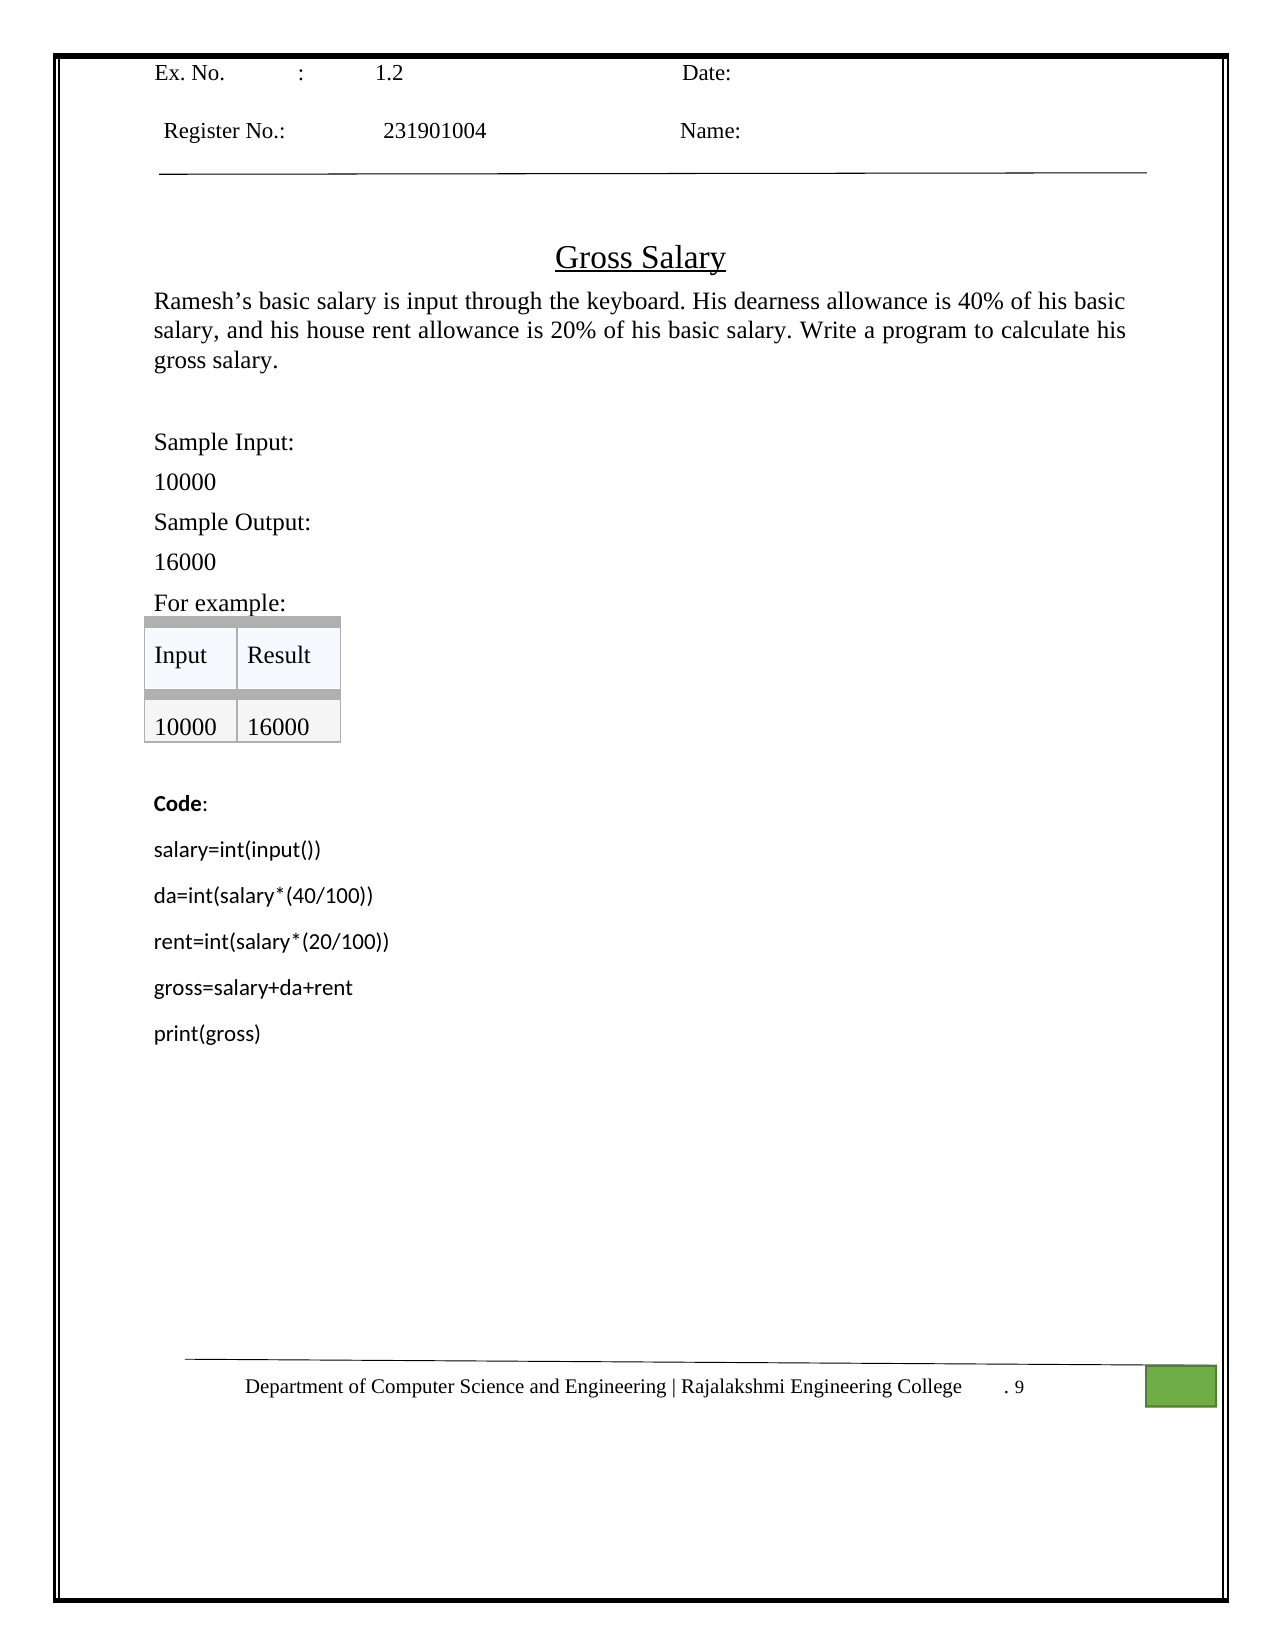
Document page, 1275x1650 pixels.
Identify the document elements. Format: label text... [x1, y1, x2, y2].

table_header Ex. No. : 1.2 Date: Register No.: 231901004 Name: Gross Salary Ramesh’s basic salary is input through the keyboard. His dearness allowance is 40% of his basic salary, and his house rent allowance is 20% of his basic salary. Write a program to calculate his gross salary. Sample Input: 10000 Sample Output: 16000 For example: Code: salary=int(input()) da=int(salary*(40/100)) rent=int(salary*(20/100)) gross=salary+da+rent print(gross) Department of Computer Science and Engineering | Rajalakshmi Engineering College . 9 [60, 59, 1222, 1597]
